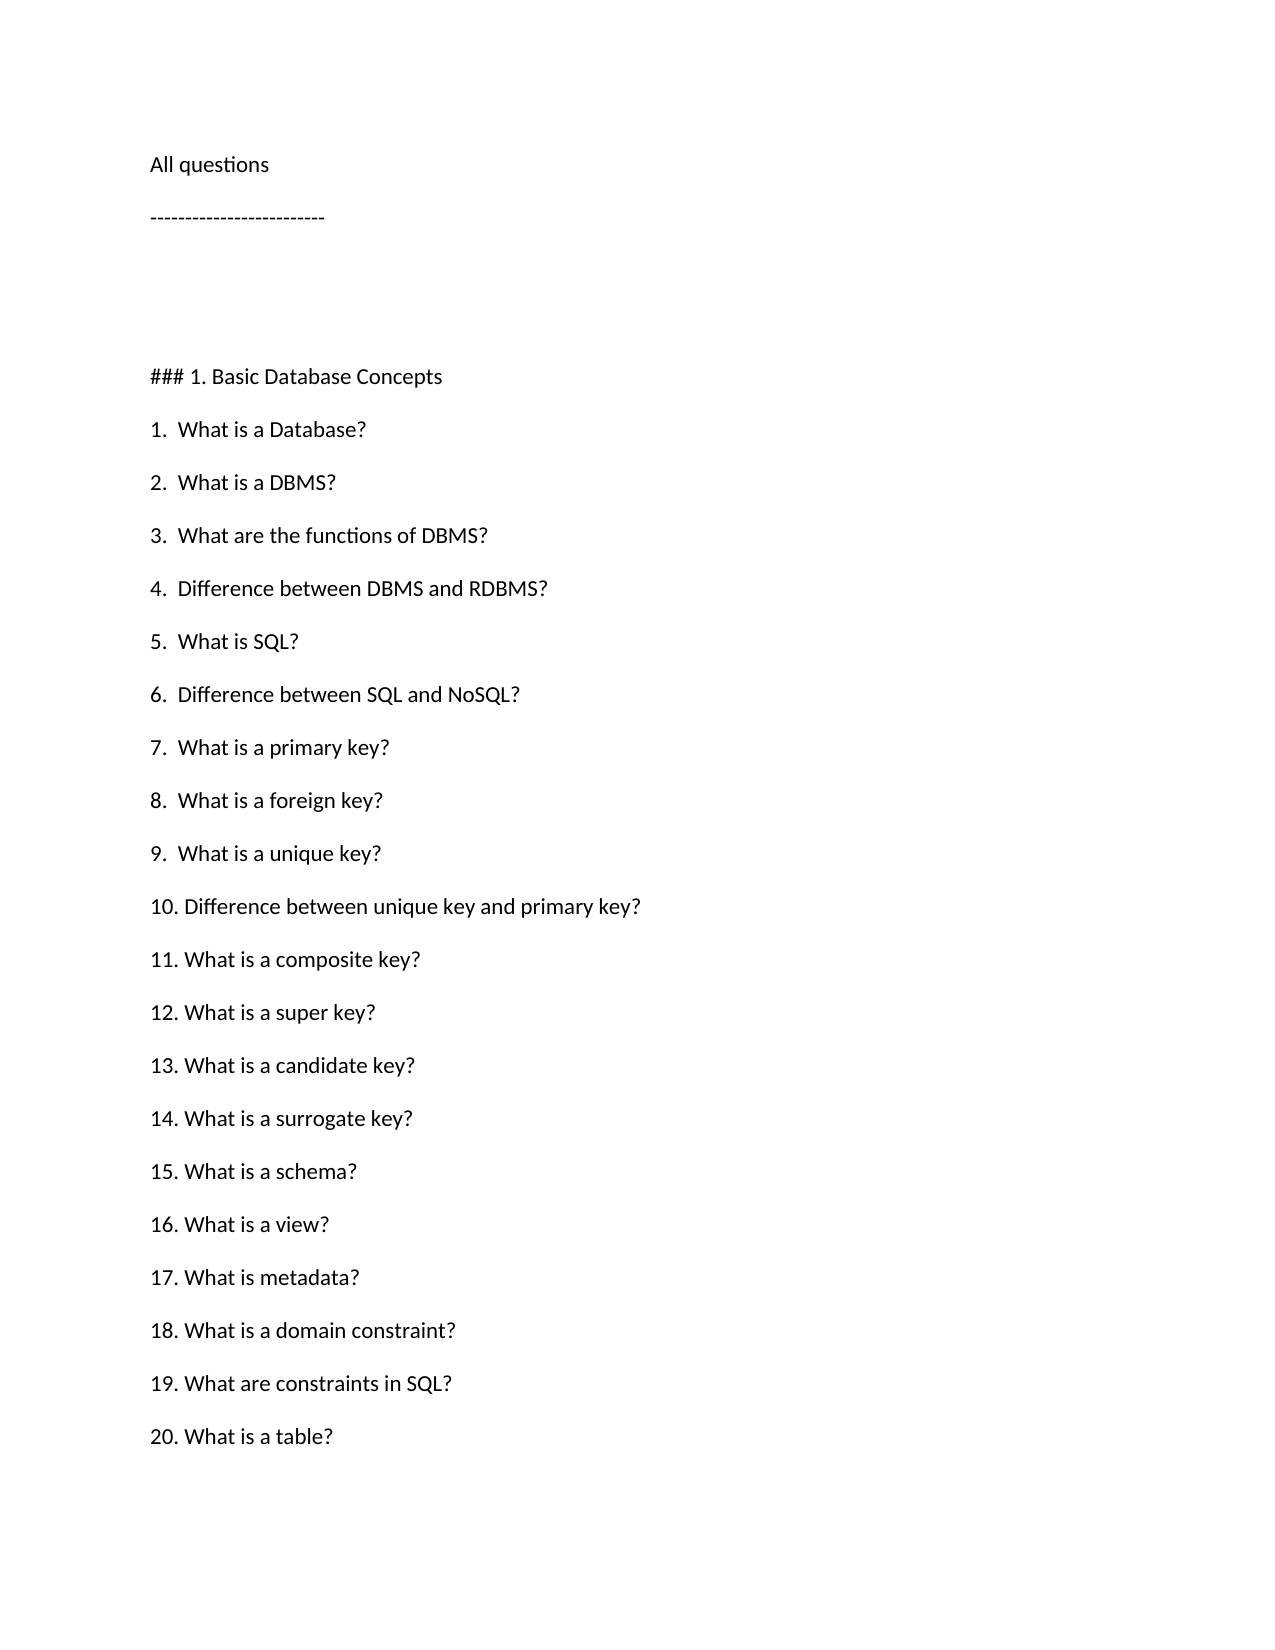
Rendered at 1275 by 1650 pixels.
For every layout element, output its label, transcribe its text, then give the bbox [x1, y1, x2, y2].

text 3. What are the functions of DBMS? [150, 521, 1125, 549]
text 4. Difference between DBMS and RDBMS? [150, 574, 1125, 602]
text 17. What is metadata? [150, 1263, 1125, 1291]
text 19. What are constraints in SQL? [150, 1369, 1125, 1397]
text All questions [150, 150, 1125, 178]
text 9. What is a unique key? [150, 839, 1125, 867]
text ### 1. Basic Database Concepts [150, 362, 1125, 390]
text 7. What is a primary key? [150, 733, 1125, 761]
text 16. What is a view? [150, 1210, 1125, 1238]
text ------------------------- [150, 203, 1125, 231]
text 12. What is a super key? [150, 998, 1125, 1026]
text 2. What is a DBMS? [150, 468, 1125, 496]
text 13. What is a candidate key? [150, 1051, 1125, 1079]
text 18. What is a domain constraint? [150, 1316, 1125, 1344]
text 14. What is a surrogate key? [150, 1104, 1125, 1132]
text 15. What is a schema? [150, 1157, 1125, 1185]
text 8. What is a foreign key? [150, 786, 1125, 814]
text 1. What is a Database? [150, 415, 1125, 443]
text 10. Difference between unique key and primary key? [150, 892, 1125, 920]
text 5. What is SQL? [150, 627, 1125, 655]
text 20. What is a table? [150, 1422, 1125, 1451]
text 6. Difference between SQL and NoSQL? [150, 680, 1125, 708]
text 11. What is a composite key? [150, 945, 1125, 973]
